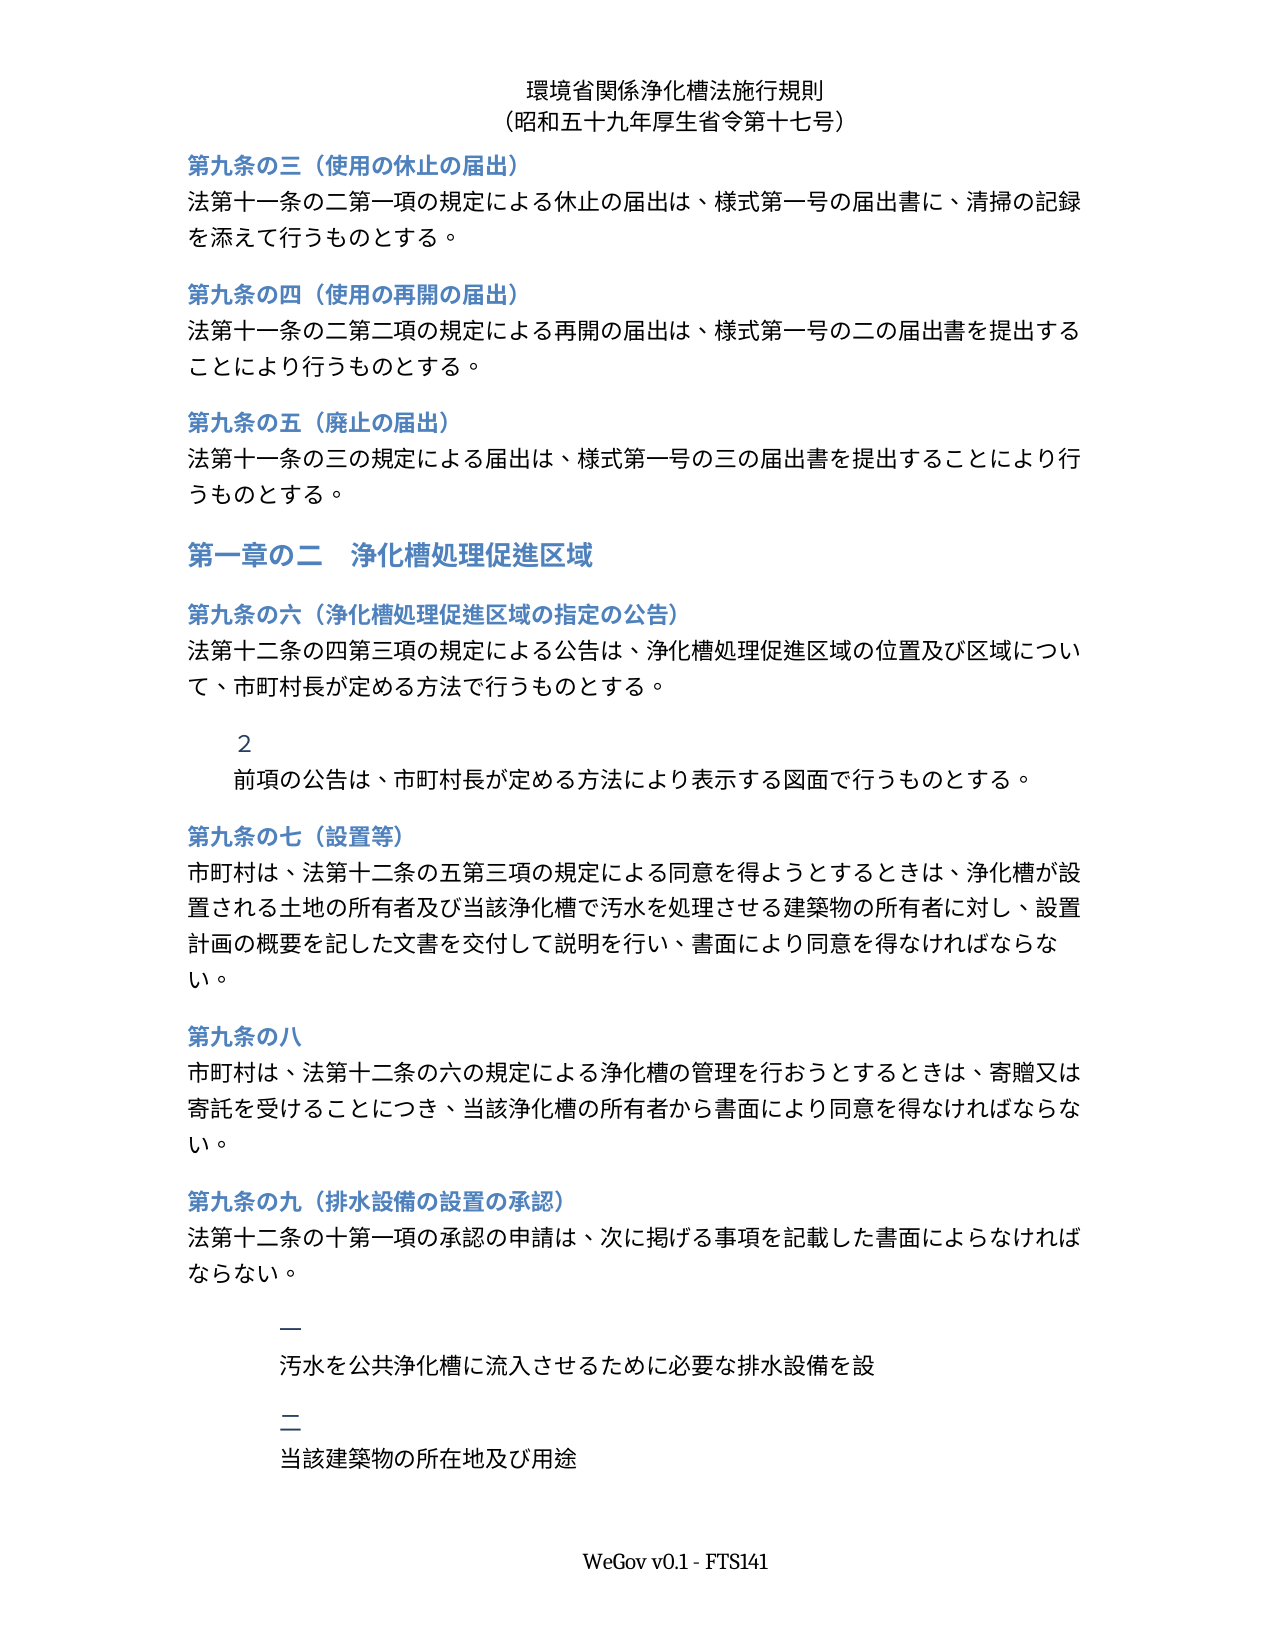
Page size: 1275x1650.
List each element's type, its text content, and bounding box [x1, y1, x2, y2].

text 汚水を公共浄化槽に流入させるために必要な排水設備を設 [279, 1350, 1087, 1381]
subtitle 第九条の三（使用の休止の届出） [187, 150, 1087, 181]
subtitle 第九条の八 [187, 1021, 1087, 1052]
text 法第十二条の四第三項の規定による公告は、浄化槽処理促進区域の位置及び区域について、市町村長が定める方法で行うものとする。 [187, 635, 1087, 702]
text 法第十一条の二第一項の規定による休止の届出は、様式第一号の届出書に、清掃の記録を添えて行うものとする。 [187, 186, 1087, 253]
text 前項の公告は、市町村長が定める方法により表示する図面で行うものとする。 [233, 764, 1087, 795]
subtitle 第一章の二 浄化槽処理促進区域 [187, 536, 1087, 573]
subtitle 第九条の七（設置等） [187, 821, 1087, 852]
subtitle 一 [279, 1314, 1087, 1346]
subtitle 第九条の四（使用の再開の届出） [187, 279, 1087, 310]
subtitle 第九条の五（廃止の届出） [187, 407, 1087, 438]
text 市町村は、法第十二条の五第三項の規定による同意を得ようとするときは、浄化槽が設置される土地の所有者及び当該浄化槽で汚水を処理させる建築物の所有者に対し、設置計画の概要を記した文書を交付して説明を行い、書面により同意を得なければならない。 [187, 856, 1087, 996]
subtitle 二 [279, 1407, 1087, 1438]
text 市町村は、法第十二条の六の規定による浄化槽の管理を行おうとするときは、寄贈又は寄託を受けることにつき、当該浄化槽の所有者から書面により同意を得なければならない。 [187, 1057, 1087, 1160]
subtitle 第九条の九（排水設備の設置の承認） [187, 1186, 1087, 1217]
text 法第十二条の十第一項の承認の申請は、次に掲げる事項を記載した書面によらなければならない。 [187, 1222, 1087, 1289]
subtitle 第九条の六（浄化槽処理促進区域の指定の公告） [187, 599, 1087, 630]
text 法第十一条の三の規定による届出は、様式第一号の三の届出書を提出することにより行うものとする。 [187, 443, 1087, 510]
text 当該建築物の所在地及び用途 [279, 1443, 1087, 1474]
subtitle ２ [233, 728, 1087, 759]
text 法第十一条の二第二項の規定による再開の届出は、様式第一号の二の届出書を提出することにより行うものとする。 [187, 314, 1087, 382]
